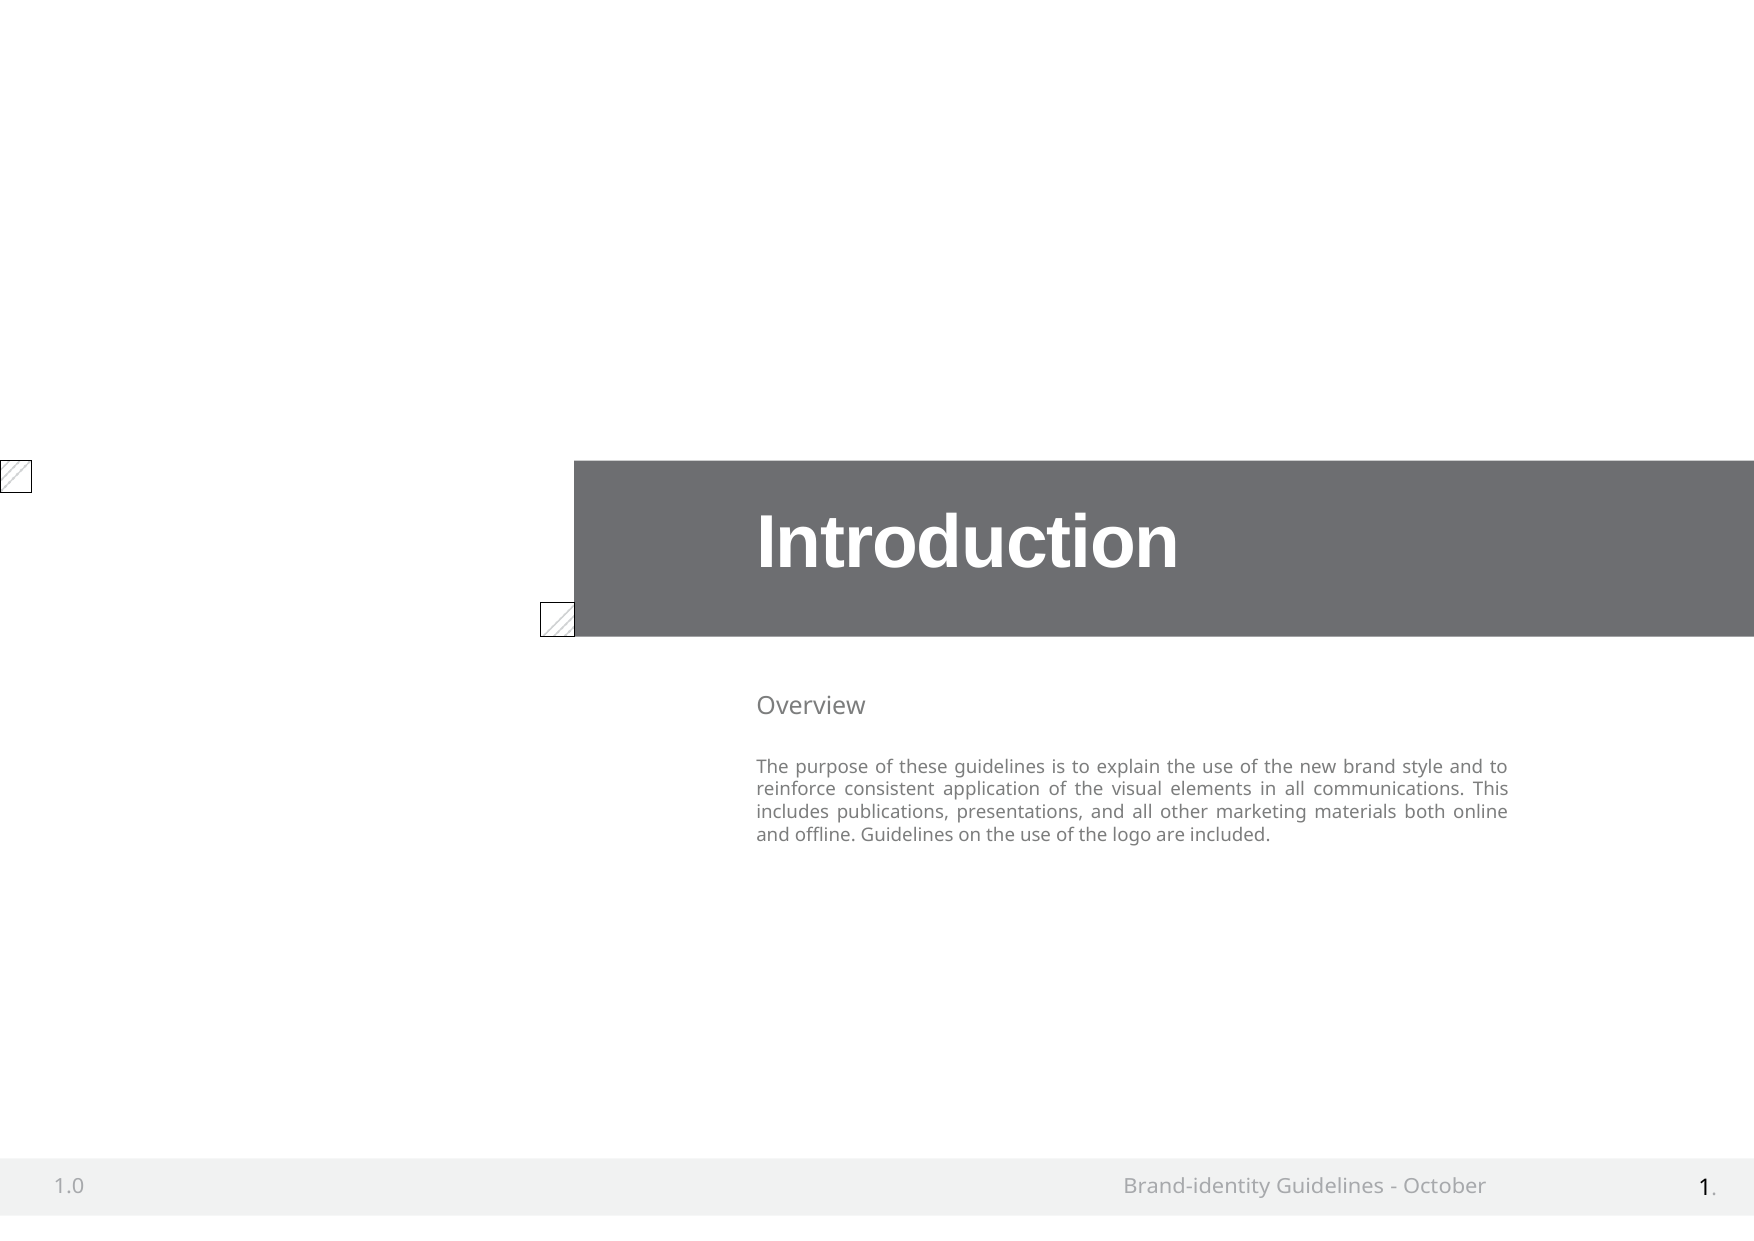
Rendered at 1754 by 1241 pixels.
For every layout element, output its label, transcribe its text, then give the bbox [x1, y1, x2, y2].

text The purpose of these guidelines is to explain the use of the new brand style and to reinforce consistent application of the visual elements in all communications. This includes publications, presentations, and all other marketing materials both online and oﬄine. Guidelines on the use of the logo are included. [756, 755, 1509, 847]
picture [541, 603, 574, 636]
subtitle Overview [756, 688, 1754, 722]
picture [1, 461, 31, 492]
